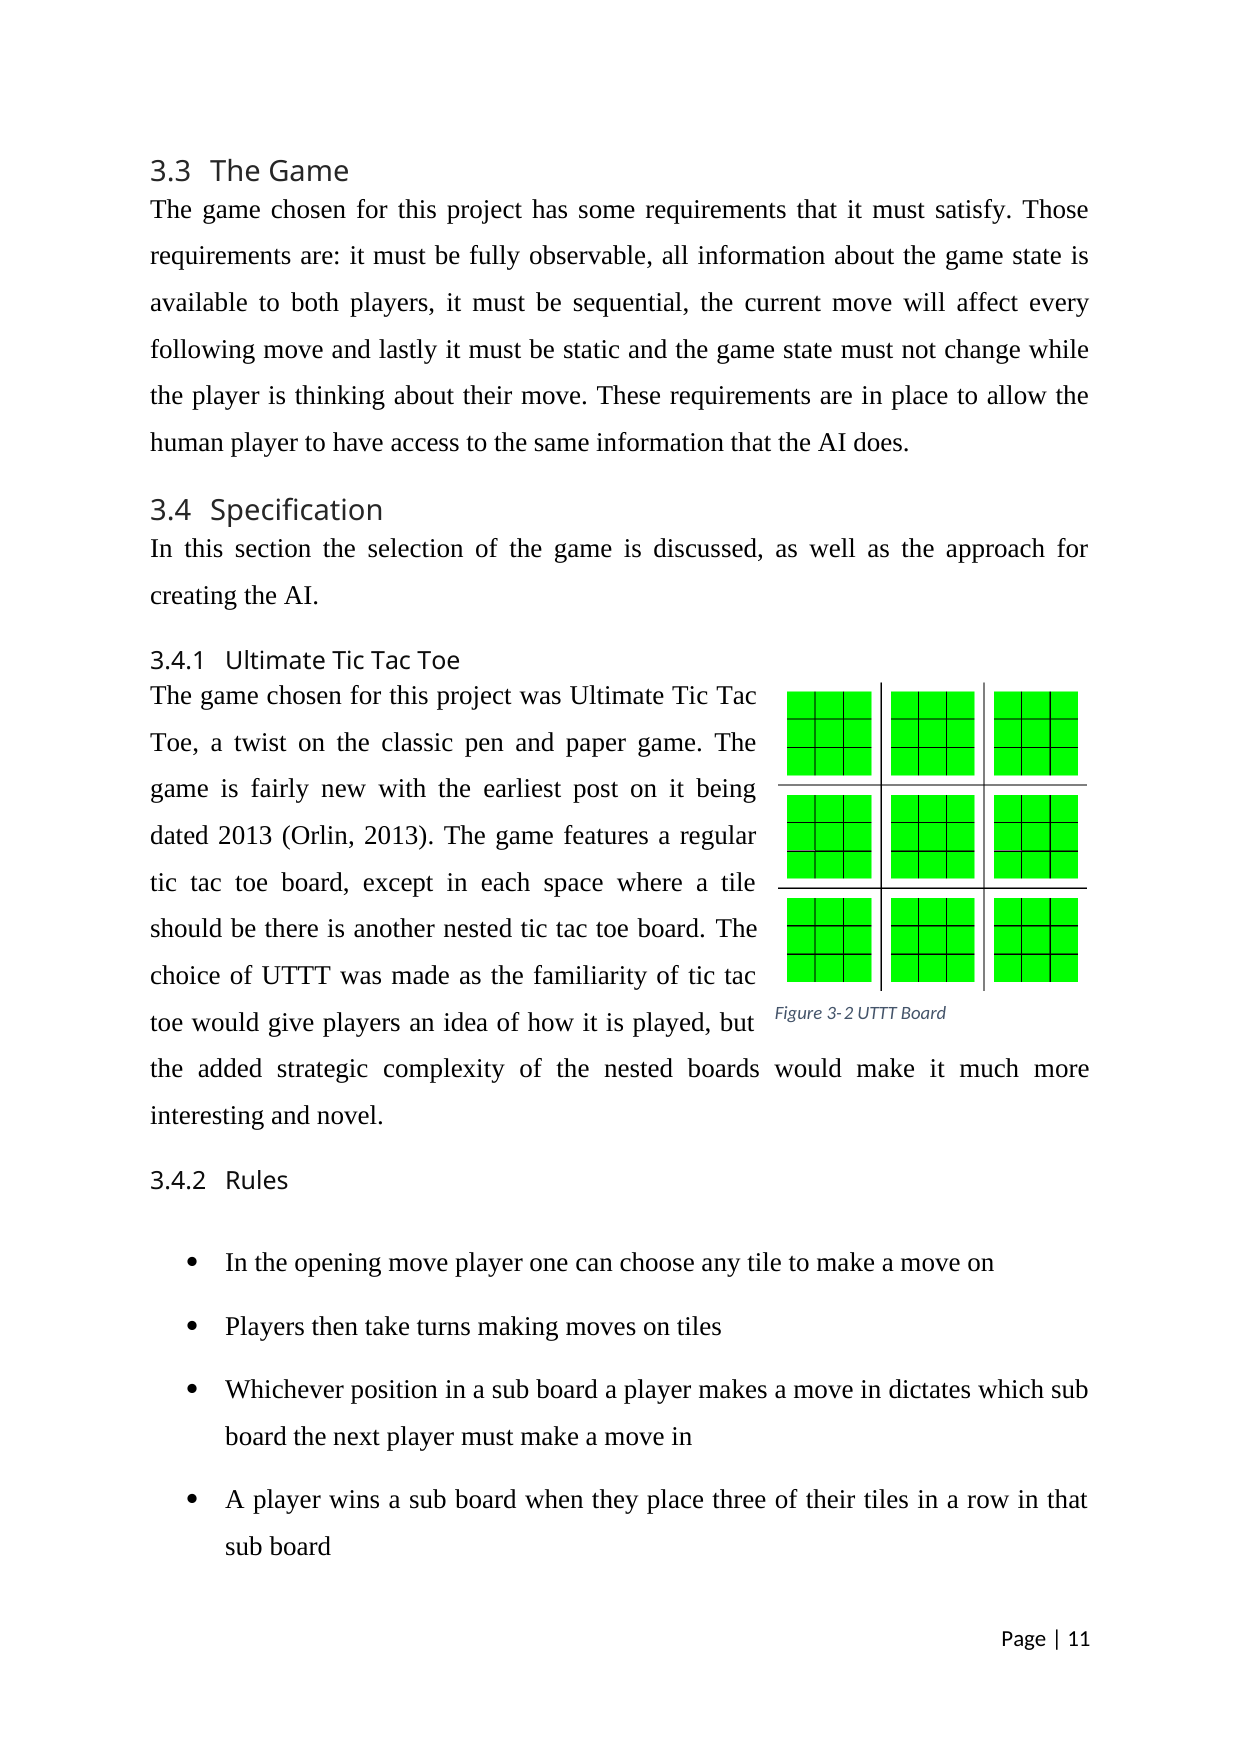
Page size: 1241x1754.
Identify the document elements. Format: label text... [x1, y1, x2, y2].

list In the opening move player one can choose any tile to make a move on [187, 1246, 1090, 1277]
text The game chosen for this project was Ultimate Tic Tac Toe, a twist on the classic pen and paper game. The game is fairly new with the earliest post on it being dated 2013. The game features a regular tic tac toe board, except in each space where a tile should be there is another nested tic tac toe board. The choice of UTTT was made as the familiarity of tic tac toe would give players an idea of how it is played, but the added strategic complexity of the nested boards would make it much more interesting and novel. [150, 679, 1090, 1130]
text The game chosen for this project has some requirements that it must satisfy. Those requirements are: it must be fully observable, all information about the game state is available to both players, it must be sequential, the current move will affect every following move and lastly it must be static and the game state must not change while the player is thinking about their move. These requirements are in place to allow the human player to have access to the same information that the AI does. [150, 193, 1090, 457]
subtitle The Game [150, 150, 1090, 190]
list A player wins a sub board when they place three of their tiles in a row in that sub board [187, 1483, 1090, 1561]
subtitle Rules [150, 1162, 1090, 1196]
list Whichever position in a sub board a player makes a move in dictates which sub board the next player must make a move in [187, 1373, 1090, 1451]
subtitle Specification [150, 489, 1090, 529]
text In this section the selection of the game is discussed, as well as the approach for creating the AI. [150, 532, 1090, 610]
list Players then take turns making moves on tiles [187, 1309, 1090, 1341]
subtitle Ultimate Tic Tac Toe [150, 642, 1090, 676]
picture [776, 682, 1091, 994]
